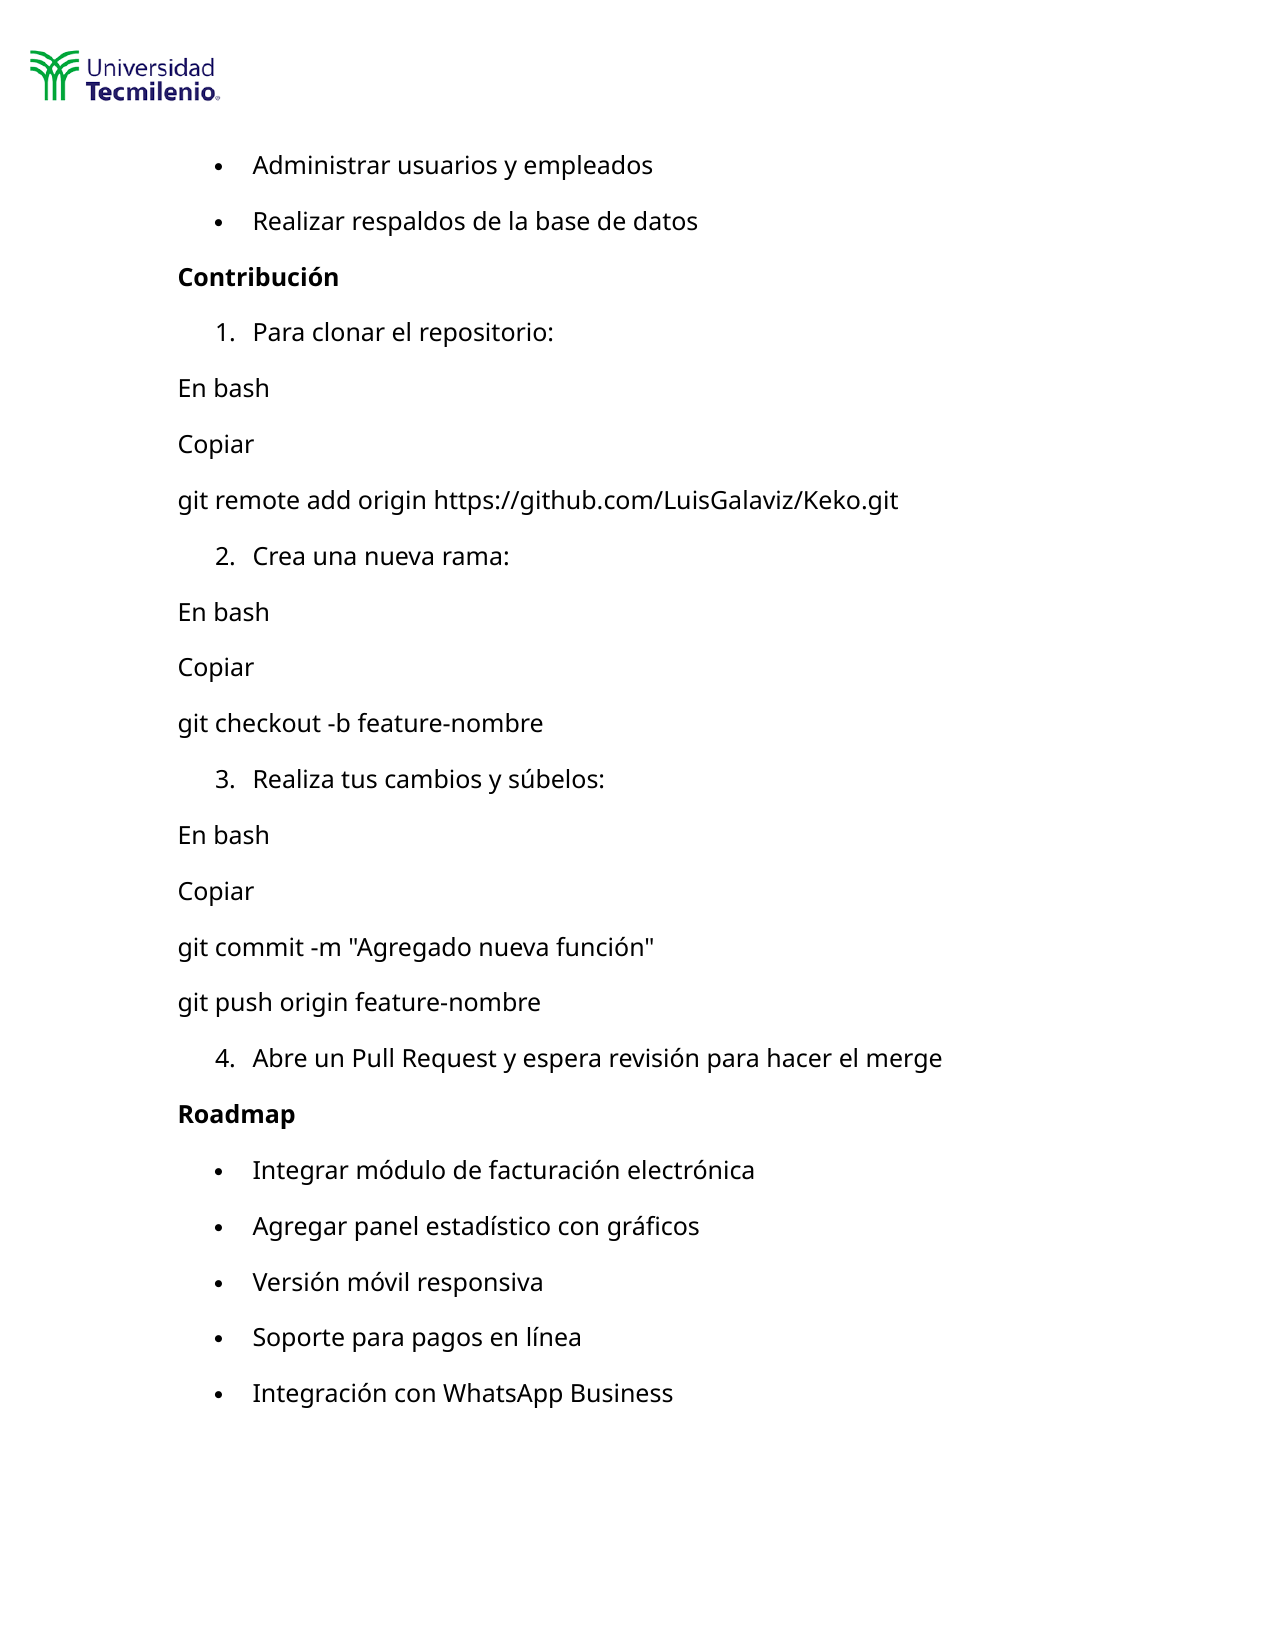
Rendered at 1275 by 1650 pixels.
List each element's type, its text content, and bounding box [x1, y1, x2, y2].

text Copiar [177, 650, 1098, 684]
text git push origin feature-nombre [177, 985, 1098, 1019]
list Integración con WhatsApp Business [215, 1376, 1098, 1410]
list Soporte para pagos en línea [215, 1320, 1098, 1354]
text En bash [177, 371, 1098, 405]
list Abre un Pull Request y espera revisión para hacer el merge [215, 1041, 1098, 1075]
text En bash [177, 818, 1098, 852]
text Contribución [177, 259, 1098, 293]
list Versión móvil responsiva [215, 1264, 1098, 1298]
list Administrar usuarios y empleados [215, 148, 1098, 182]
list Realizar respaldos de la base de datos [215, 203, 1098, 237]
text Roadmap [177, 1097, 1098, 1131]
list Realiza tus cambios y súbelos: [215, 762, 1098, 796]
text git remote add origin https://github.com/LuisGalaviz/Keko.git [177, 483, 1098, 517]
text Copiar [177, 873, 1098, 907]
list Crea una nueva rama: [215, 538, 1098, 572]
list Agregar panel estadístico con gráficos [215, 1208, 1098, 1242]
text git checkout -b feature-nombre [177, 706, 1098, 740]
list Integrar módulo de facturación electrónica [215, 1153, 1098, 1187]
picture [0, 0, 249, 157]
text En bash [177, 594, 1098, 628]
list Para clonar el repositorio: [215, 315, 1098, 349]
text Copiar [177, 427, 1098, 461]
text git commit -m "Agregado nueva función" [177, 929, 1098, 963]
